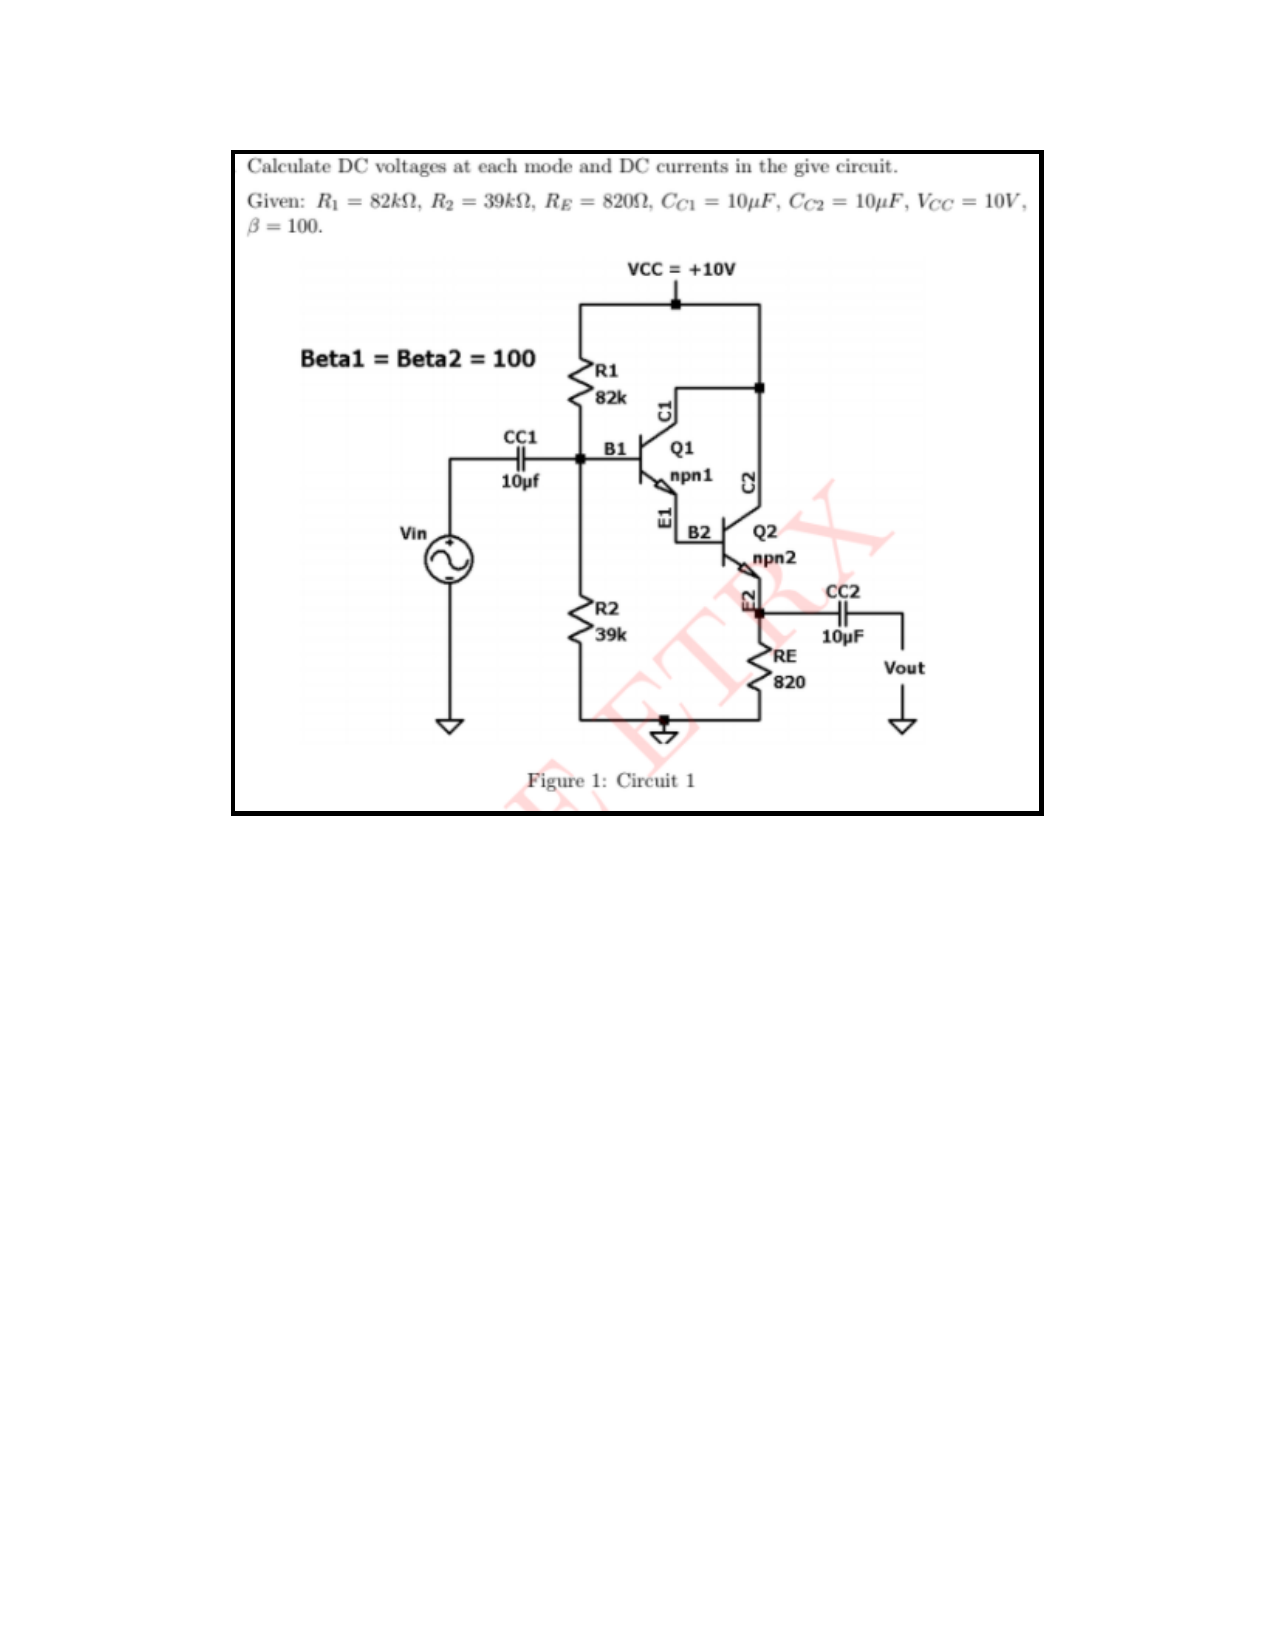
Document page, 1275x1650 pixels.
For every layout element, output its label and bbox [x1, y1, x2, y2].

picture [235, 154, 1039, 811]
